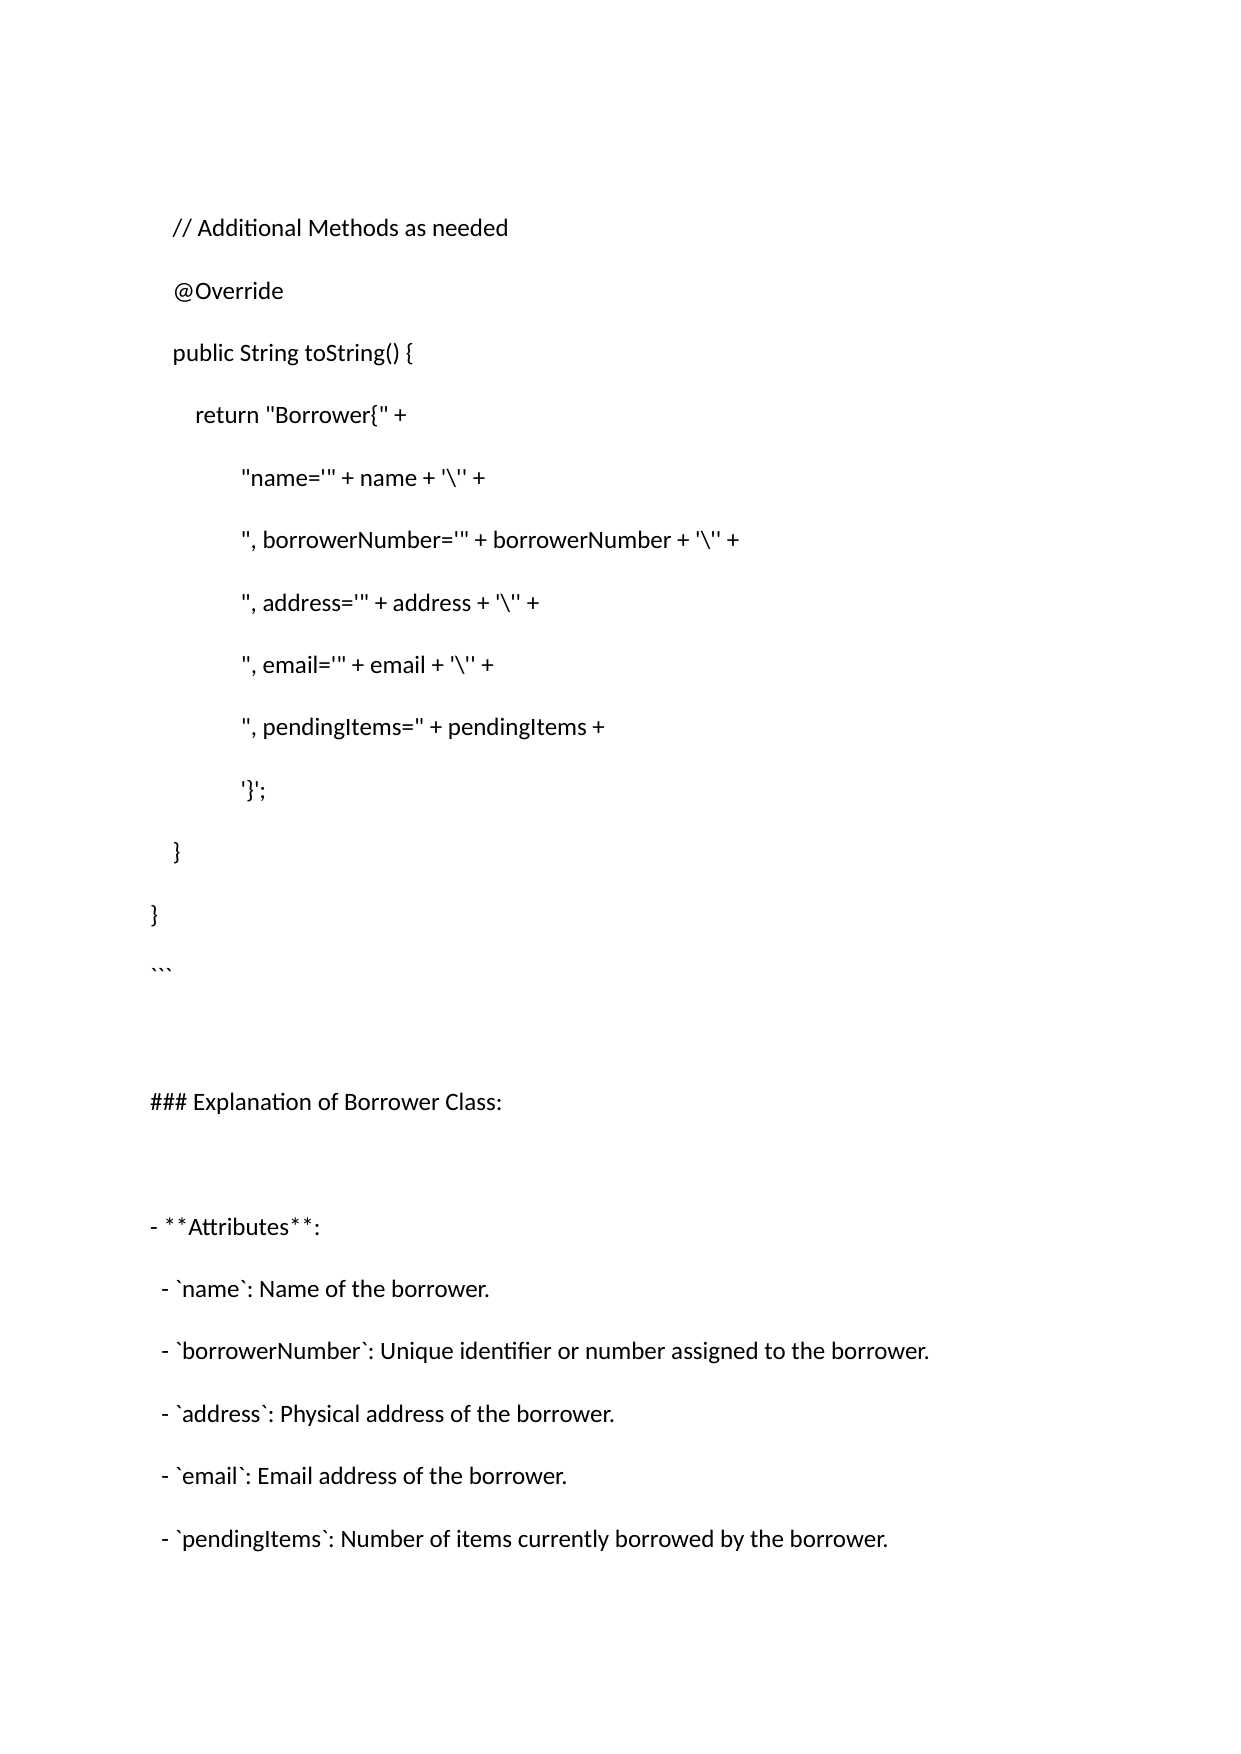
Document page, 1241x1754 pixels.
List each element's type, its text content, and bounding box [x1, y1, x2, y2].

text } [150, 899, 1090, 929]
text - `address`: Physical address of the borrower. [150, 1398, 1090, 1428]
text - `pendingItems`: Number of items currently borrowed by the borrower. [150, 1523, 1090, 1553]
text "name='" + name + '\'' + [150, 462, 1090, 492]
text ", email='" + email + '\'' + [150, 649, 1090, 680]
text // Additional Methods as needed [150, 212, 1090, 243]
text ", borrowerNumber='" + borrowerNumber + '\'' + [150, 524, 1090, 555]
text - **Attributes**: [150, 1211, 1090, 1241]
text - `name`: Name of the borrower. [150, 1273, 1090, 1304]
text @Override [150, 275, 1090, 305]
text ### Explanation of Borrower Class: [150, 1086, 1090, 1116]
text return "Borrower{" + [150, 399, 1090, 430]
text - `borrowerNumber`: Unique identifier or number assigned to the borrower. [150, 1336, 1090, 1366]
text } [150, 836, 1090, 867]
text ``` [150, 961, 1090, 992]
text public String toString() { [150, 337, 1090, 368]
text ", address='" + address + '\'' + [150, 587, 1090, 617]
text - `email`: Email address of the borrower. [150, 1460, 1090, 1491]
text '}'; [150, 774, 1090, 804]
text ", pendingItems=" + pendingItems + [150, 712, 1090, 742]
